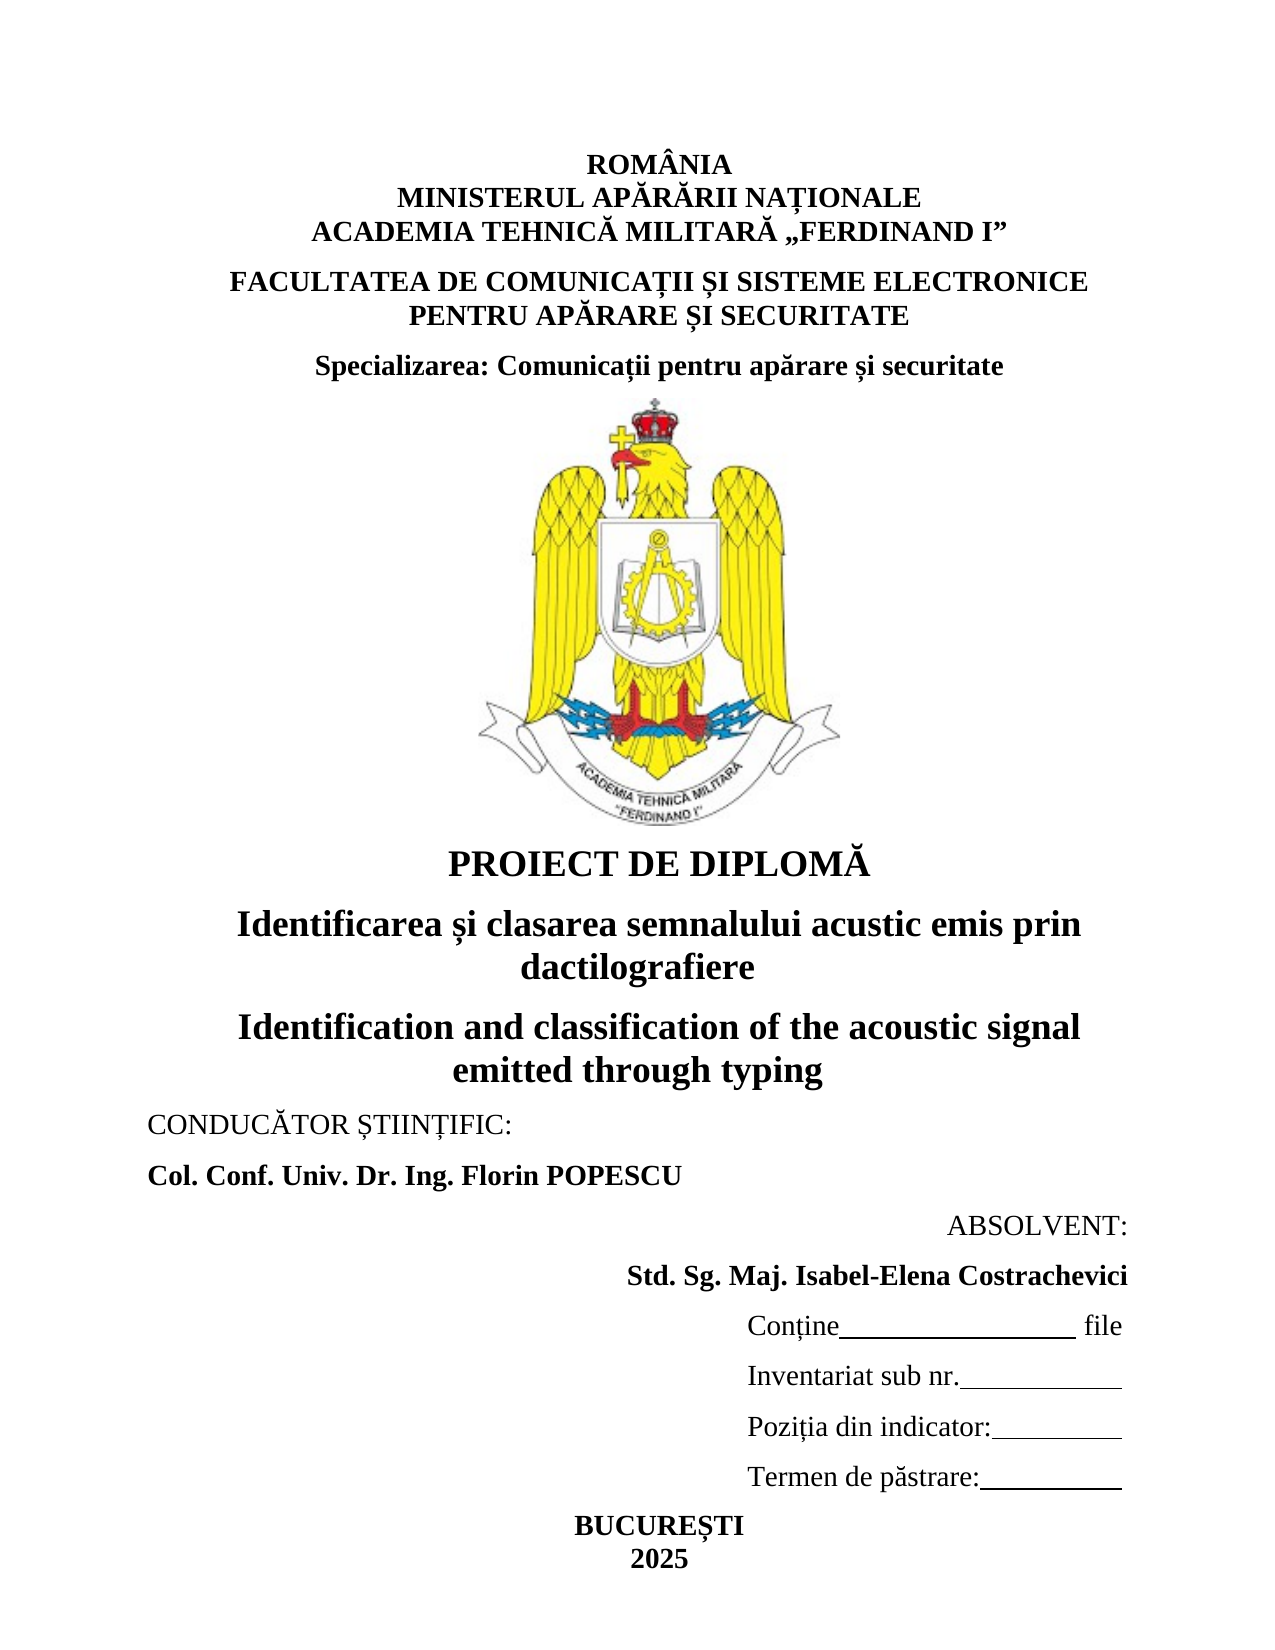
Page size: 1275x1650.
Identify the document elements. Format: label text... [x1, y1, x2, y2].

picture [478, 398, 841, 826]
text Conține file [672, 1308, 1128, 1342]
text MINISTERUL APĂRĂRII NAȚIONALE [147, 181, 1128, 214]
text FACULTATEA DE COMUNICAȚII ȘI SISTEME ELECTRONICE [147, 264, 1128, 298]
text Termen de păstrare: [672, 1459, 1128, 1492]
text ACADEMIA TEHNICĂ MILITARĂ „FERDINAND I” [147, 214, 1128, 248]
text PROIECT DE DIPLOMĂ [147, 842, 1128, 885]
text Specializarea: Comunicații pentru apărare și securitate [147, 348, 1128, 382]
text Col. Conf. Univ. Dr. Ing. Florin POPESCU [147, 1158, 1128, 1191]
text PENTRU APĂRARE ȘI SECURITATE [147, 298, 1128, 331]
text Poziția din indicator: [672, 1409, 1128, 1442]
text Std. Sg. Maj. Isabel-Elena Costrachevici [147, 1258, 1128, 1292]
text Identificarea și clasarea semnalului acustic emis prin dactilografiere [147, 902, 1128, 988]
text Inventariat sub nr. [672, 1358, 1128, 1392]
text ROMÂNIA [147, 147, 1128, 181]
text CONDUCĂTOR ȘTIINȚIFIC: [147, 1107, 1128, 1141]
text Identification and classification of the acoustic signal emitted through typing [147, 1004, 1128, 1091]
text ABSOLVENT: [147, 1208, 1128, 1241]
